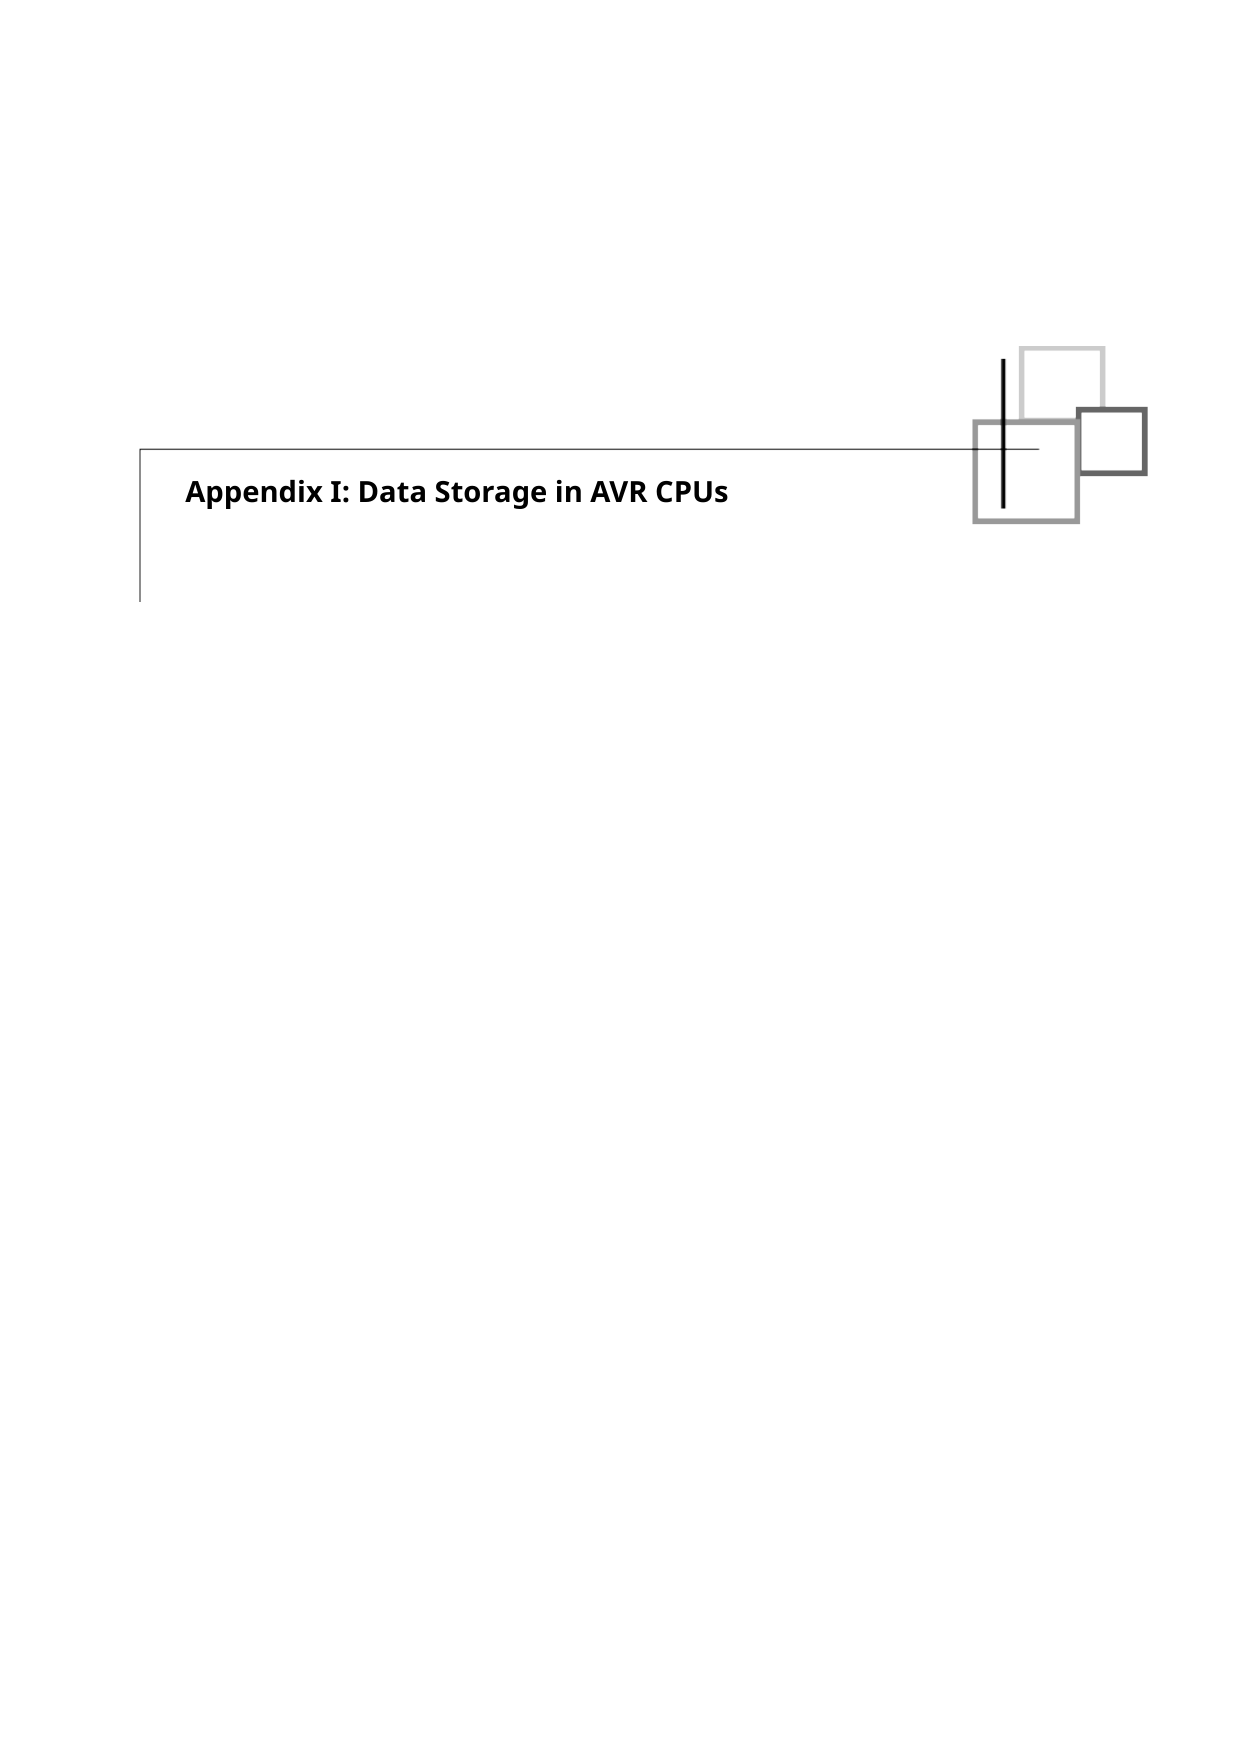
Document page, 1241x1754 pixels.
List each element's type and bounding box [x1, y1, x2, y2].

picture [138, 346, 1148, 602]
